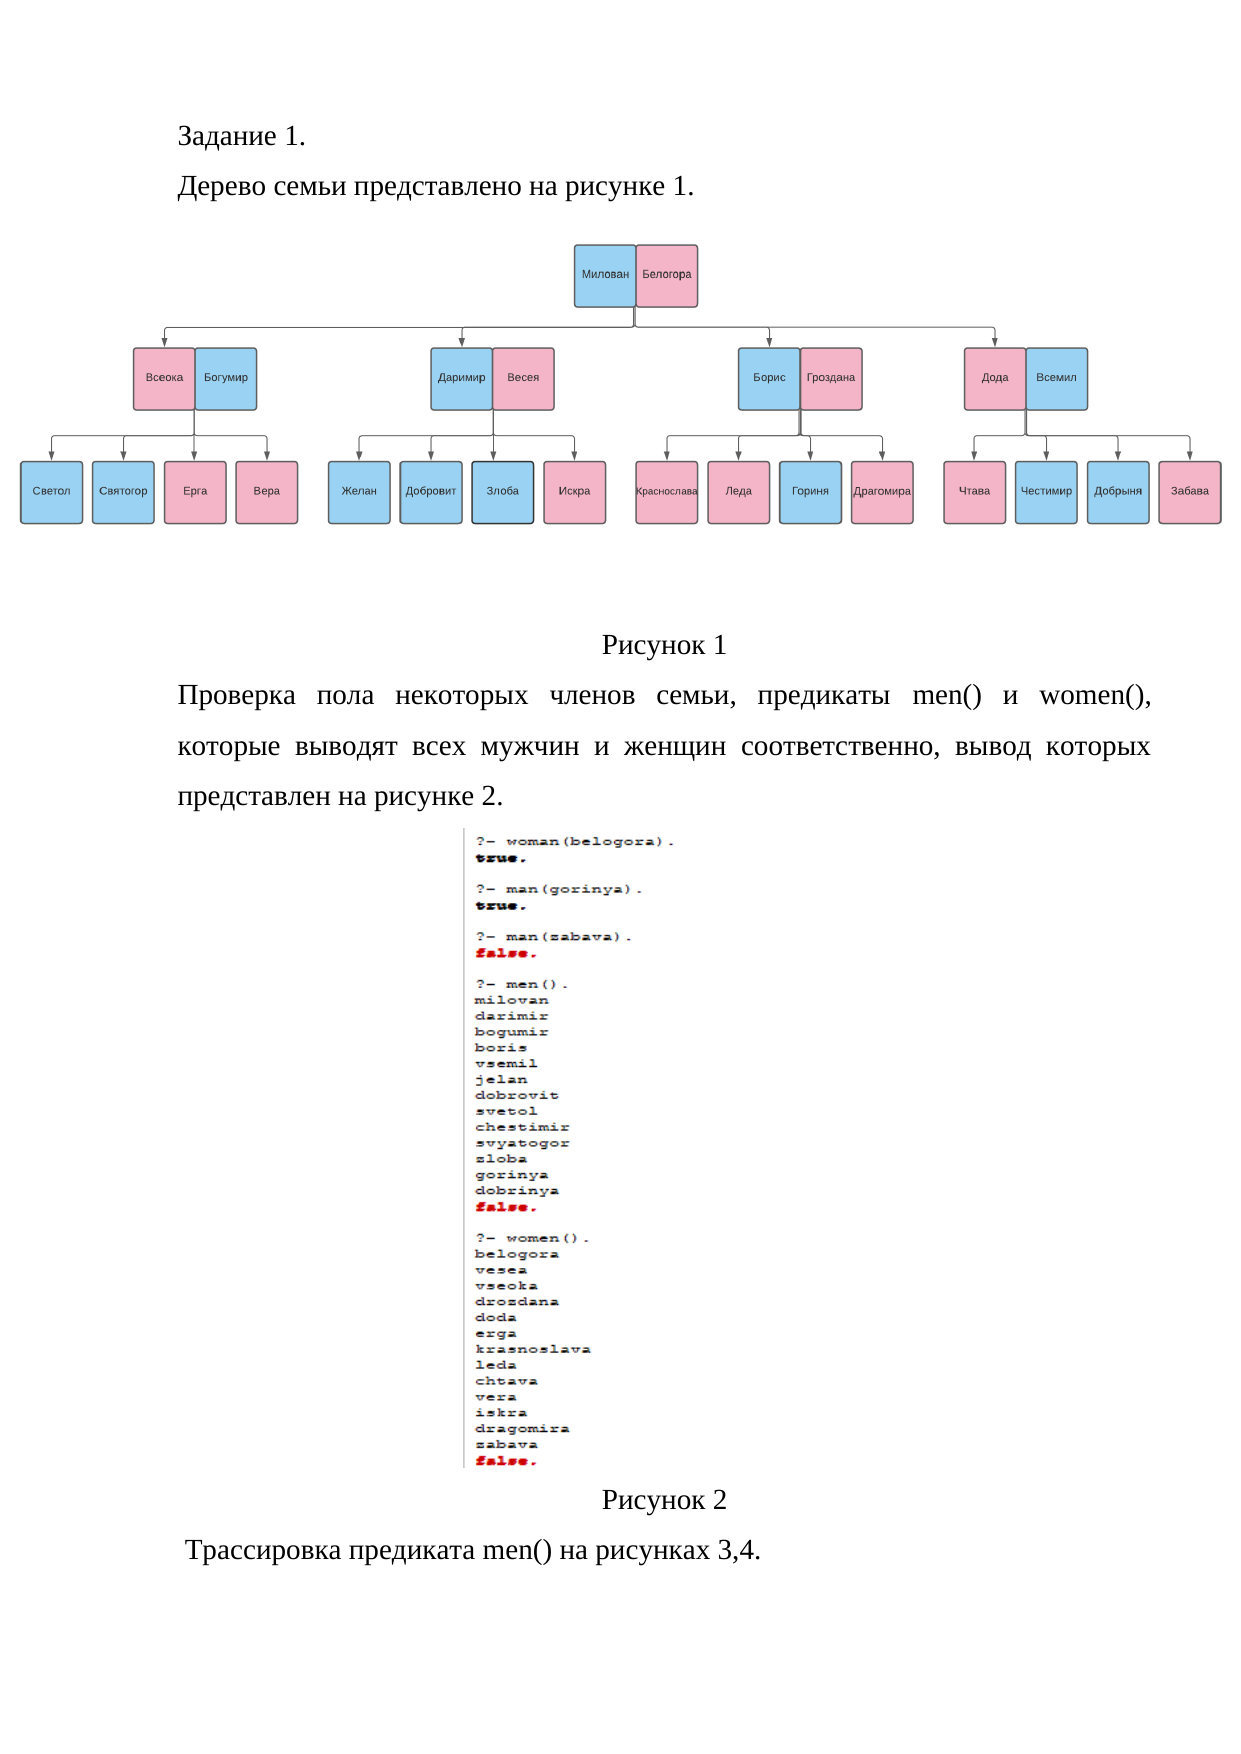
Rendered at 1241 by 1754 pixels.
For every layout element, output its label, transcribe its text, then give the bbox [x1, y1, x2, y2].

text Рисунок 1 [177, 627, 1152, 661]
text Трассировка предиката men() на рисунках 3,4. [177, 1532, 1152, 1566]
picture [0, 225, 1241, 544]
text Проверка пола некоторых членов семьи, предикаты men() и women(), которые выводят всех мужчин и женщин соответственно, вывод которых представлен на рисунке 2. [177, 677, 1152, 812]
text Дерево семьи представлено на рисунке 1. [177, 168, 1152, 202]
text Рисунок 2 [177, 1482, 1152, 1515]
picture [463, 828, 866, 1468]
text Задание 1. [177, 118, 1152, 152]
